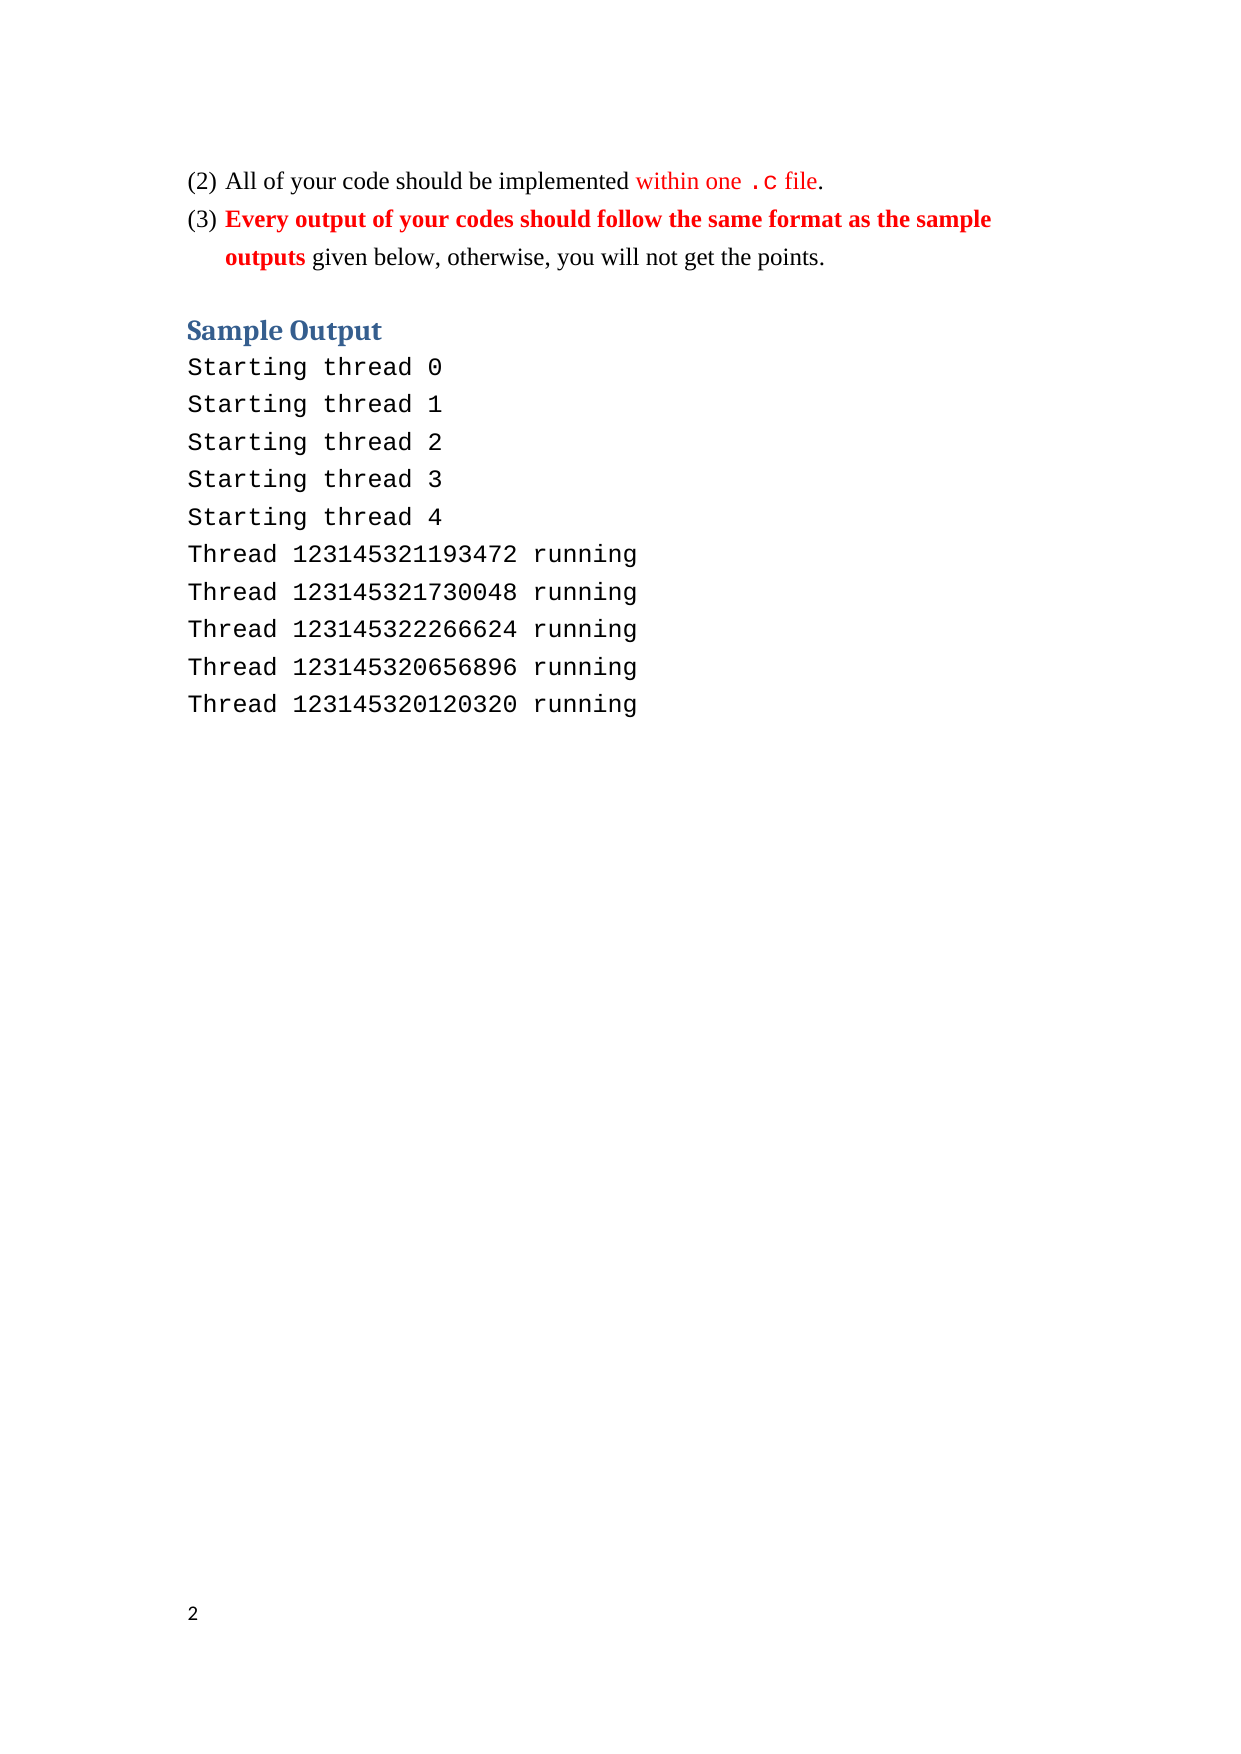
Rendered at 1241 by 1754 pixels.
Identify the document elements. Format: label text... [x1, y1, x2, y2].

list Every output of your codes should follow the same format as the sample outputs given below, otherwise, you will not get the points. [187, 200, 1053, 275]
text Starting thread 0 [187, 350, 1053, 387]
text Thread 123145321193472 running [187, 537, 1053, 575]
text Starting thread 3 [187, 462, 1053, 500]
text Thread 123145320120320 running [187, 687, 1053, 725]
text Starting thread 2 [187, 425, 1053, 462]
text Thread 123145321730048 running [187, 575, 1053, 612]
text Starting thread 1 [187, 387, 1053, 425]
text Thread 123145322266624 running [187, 612, 1053, 650]
list All of your code should be implemented within one .c file. [187, 162, 1053, 200]
text Sample Output [187, 312, 1053, 350]
text Starting thread 4 [187, 500, 1053, 537]
text Thread 123145320656896 running [187, 650, 1053, 687]
